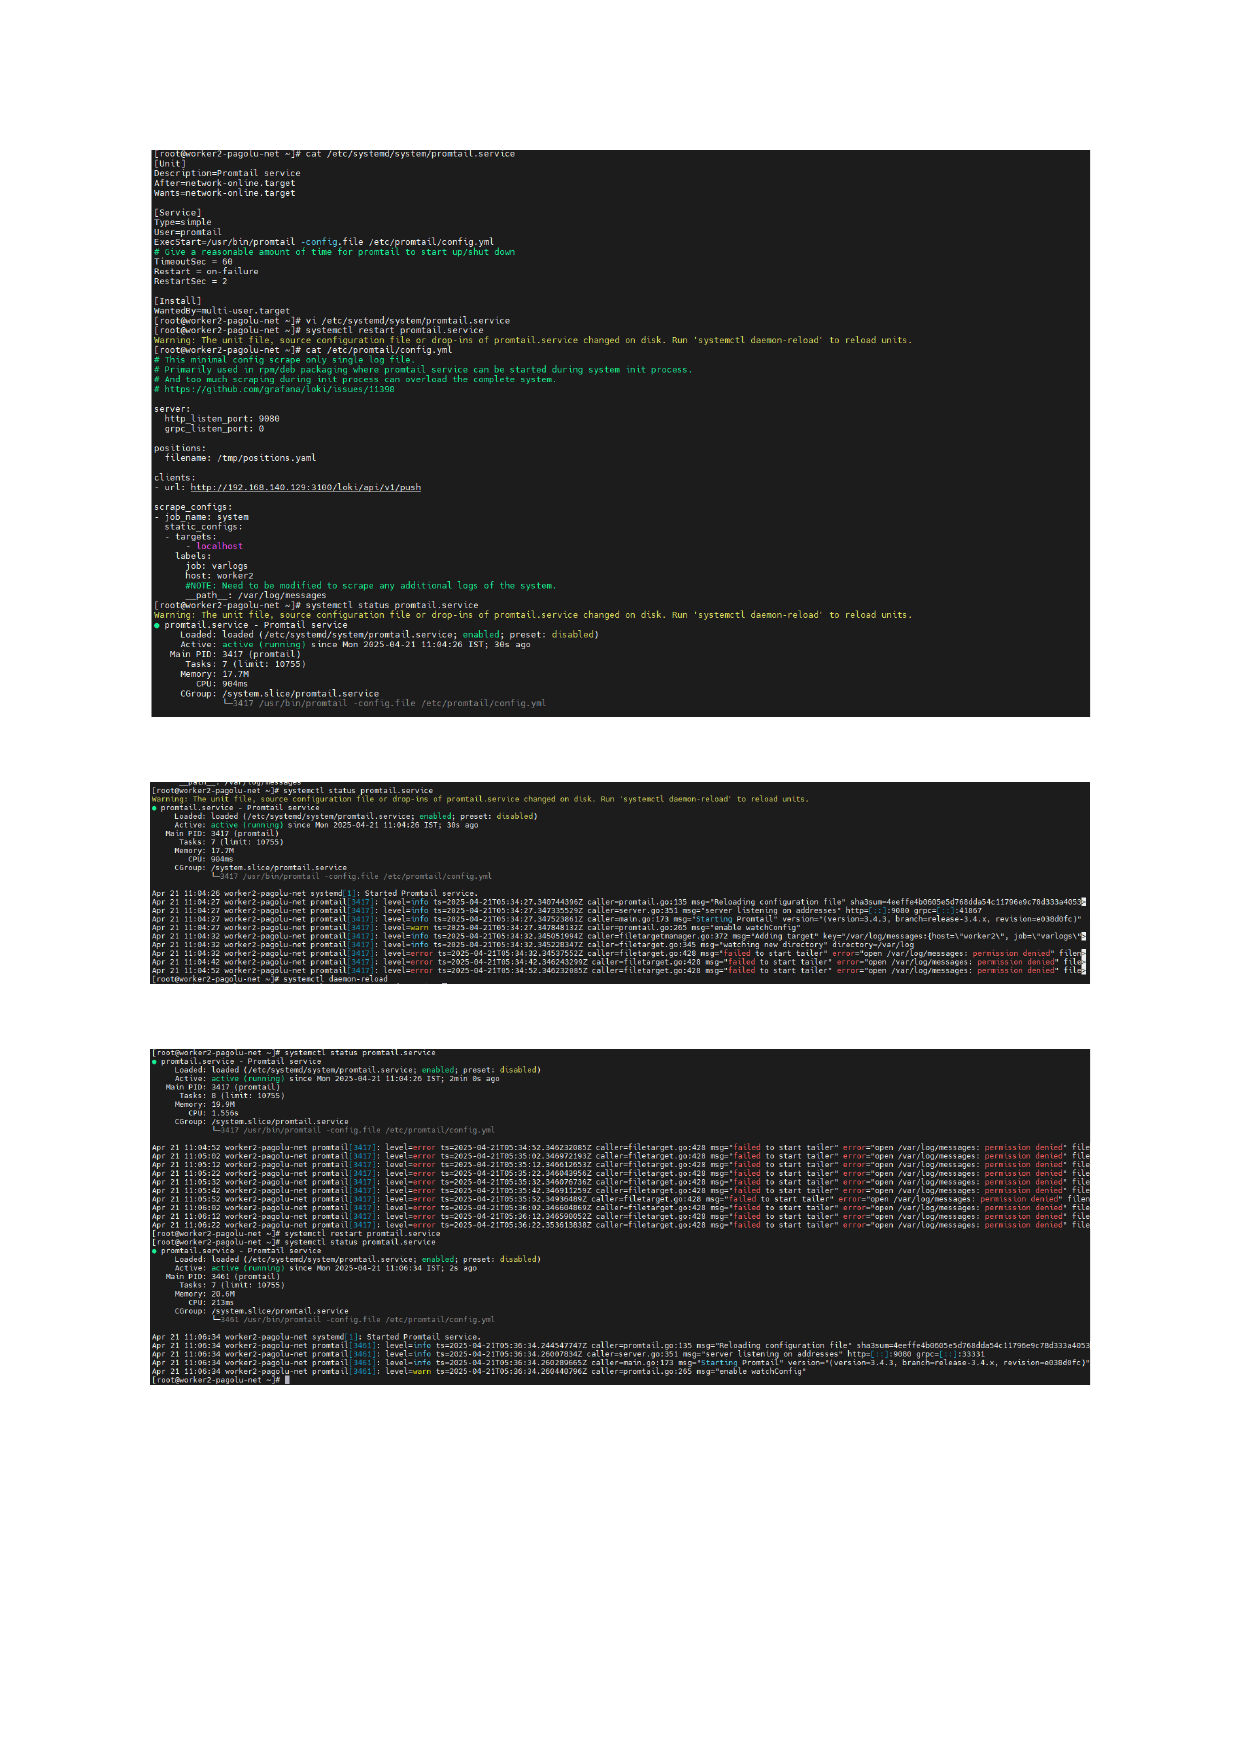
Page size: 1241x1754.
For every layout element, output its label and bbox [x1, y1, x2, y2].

picture [150, 150, 1091, 717]
picture [150, 1049, 1091, 1385]
picture [150, 782, 1091, 984]
